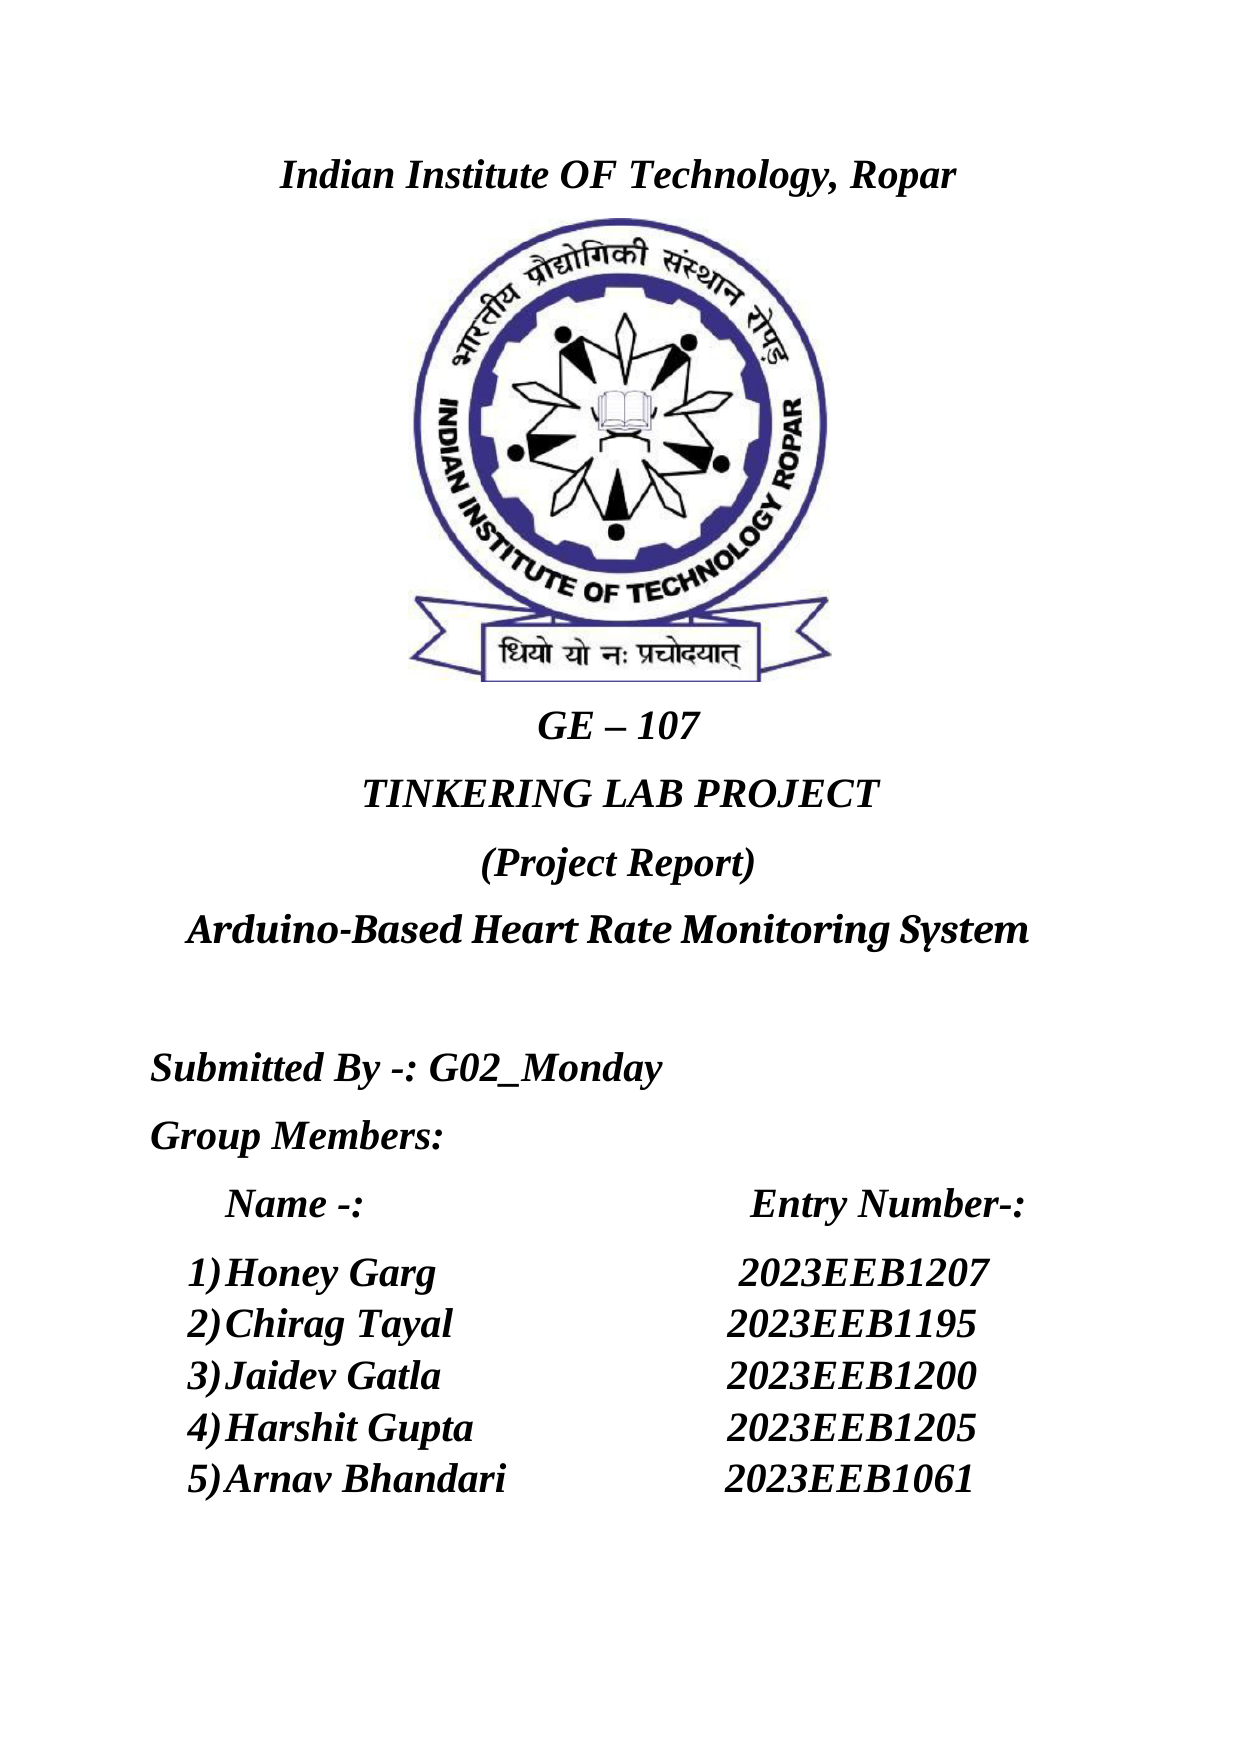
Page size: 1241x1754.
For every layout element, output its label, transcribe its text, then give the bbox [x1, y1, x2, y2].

text (Project Report) [150, 837, 1090, 885]
text Indian Institute OF Technology, Ropar [150, 150, 1090, 198]
text Submitted By -: G02_Monday [150, 1042, 1090, 1090]
picture [408, 218, 833, 682]
list Chirag Tayal 2023EEB1195 [187, 1299, 1090, 1347]
list Arnav Bhandari 2023EEB1061 [187, 1454, 1090, 1502]
list Honey Garg 2023EEB1207 [187, 1247, 1090, 1295]
text Name -: Entry Number-: [150, 1179, 1090, 1227]
list Jaidev Gatla 2023EEB1200 [187, 1351, 1090, 1398]
text GE – 107 [150, 701, 1090, 748]
list Harshit Gupta 2023EEB1205 [187, 1402, 1090, 1450]
text TINKERING LAB PROJECT [150, 769, 1090, 817]
text Arduino-Based Heart Rate Monitoring System [150, 906, 1090, 953]
text Group Members: [150, 1111, 1090, 1158]
